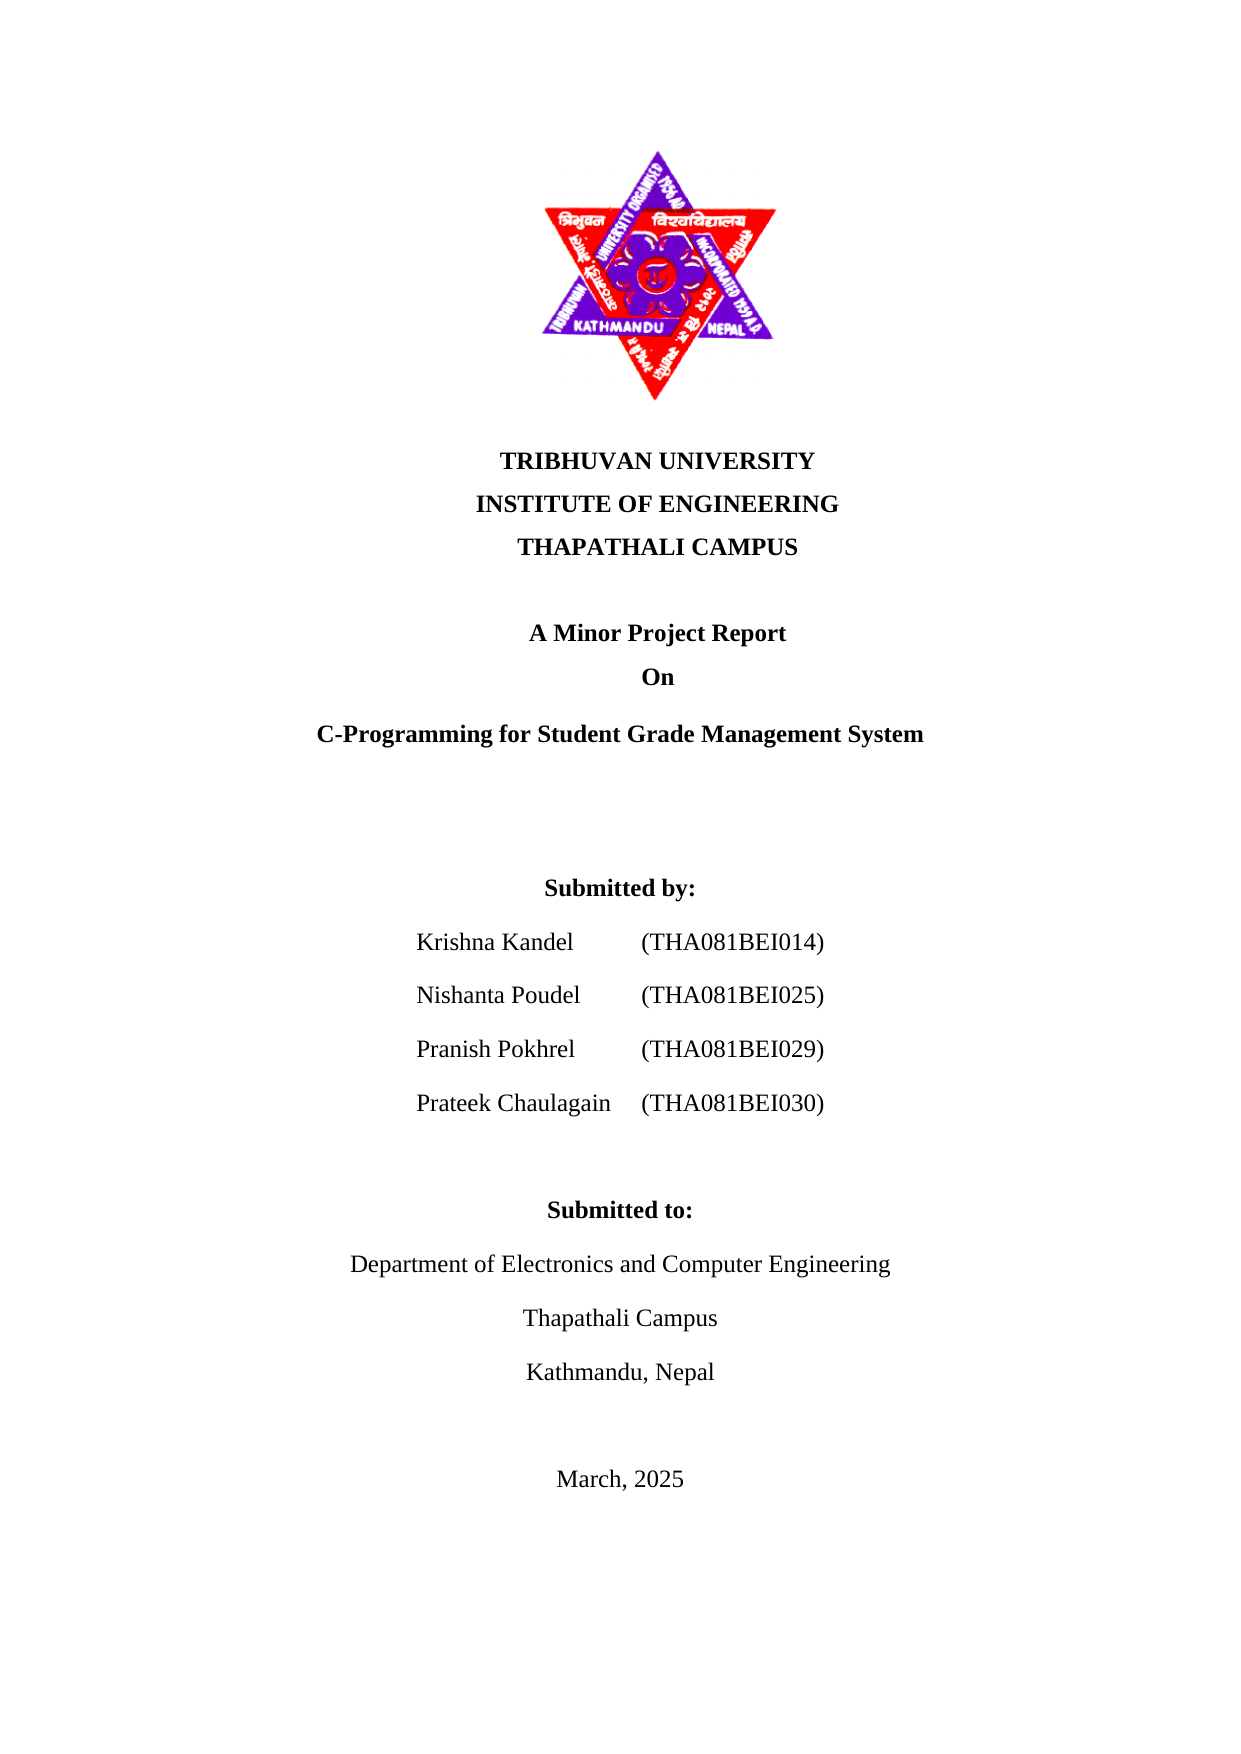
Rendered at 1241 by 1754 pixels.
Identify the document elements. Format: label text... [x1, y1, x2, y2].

text INSTITUTE OF ENGINEERING [225, 489, 1090, 518]
text Kathmandu, Nepal [0, 1357, 1240, 1386]
text Prateek Chaulagain (THA081BEI030) [0, 1088, 1240, 1117]
text Submitted to: [0, 1196, 1240, 1224]
text Krishna Kandel (THA081BEI014) [0, 927, 1240, 956]
picture [537, 150, 778, 403]
text Nishanta Poudel (THA081BEI025) [0, 981, 1240, 1009]
text TRIBHUVAN UNIVERSITY [225, 446, 1090, 475]
text Pranish Pokhrel (THA081BEI029) [0, 1034, 1240, 1063]
text March, 2025 [0, 1464, 1240, 1493]
text A Minor Project Report [225, 618, 1090, 647]
text Thapathali Campus [0, 1303, 1240, 1332]
text Submitted by: [0, 873, 1240, 902]
text On [225, 662, 1090, 690]
text THAPATHALI CAMPUS [225, 532, 1090, 561]
text C-Programming for Student Grade Management System [0, 719, 1240, 748]
text Department of Electronics and Computer Engineering [0, 1249, 1240, 1278]
